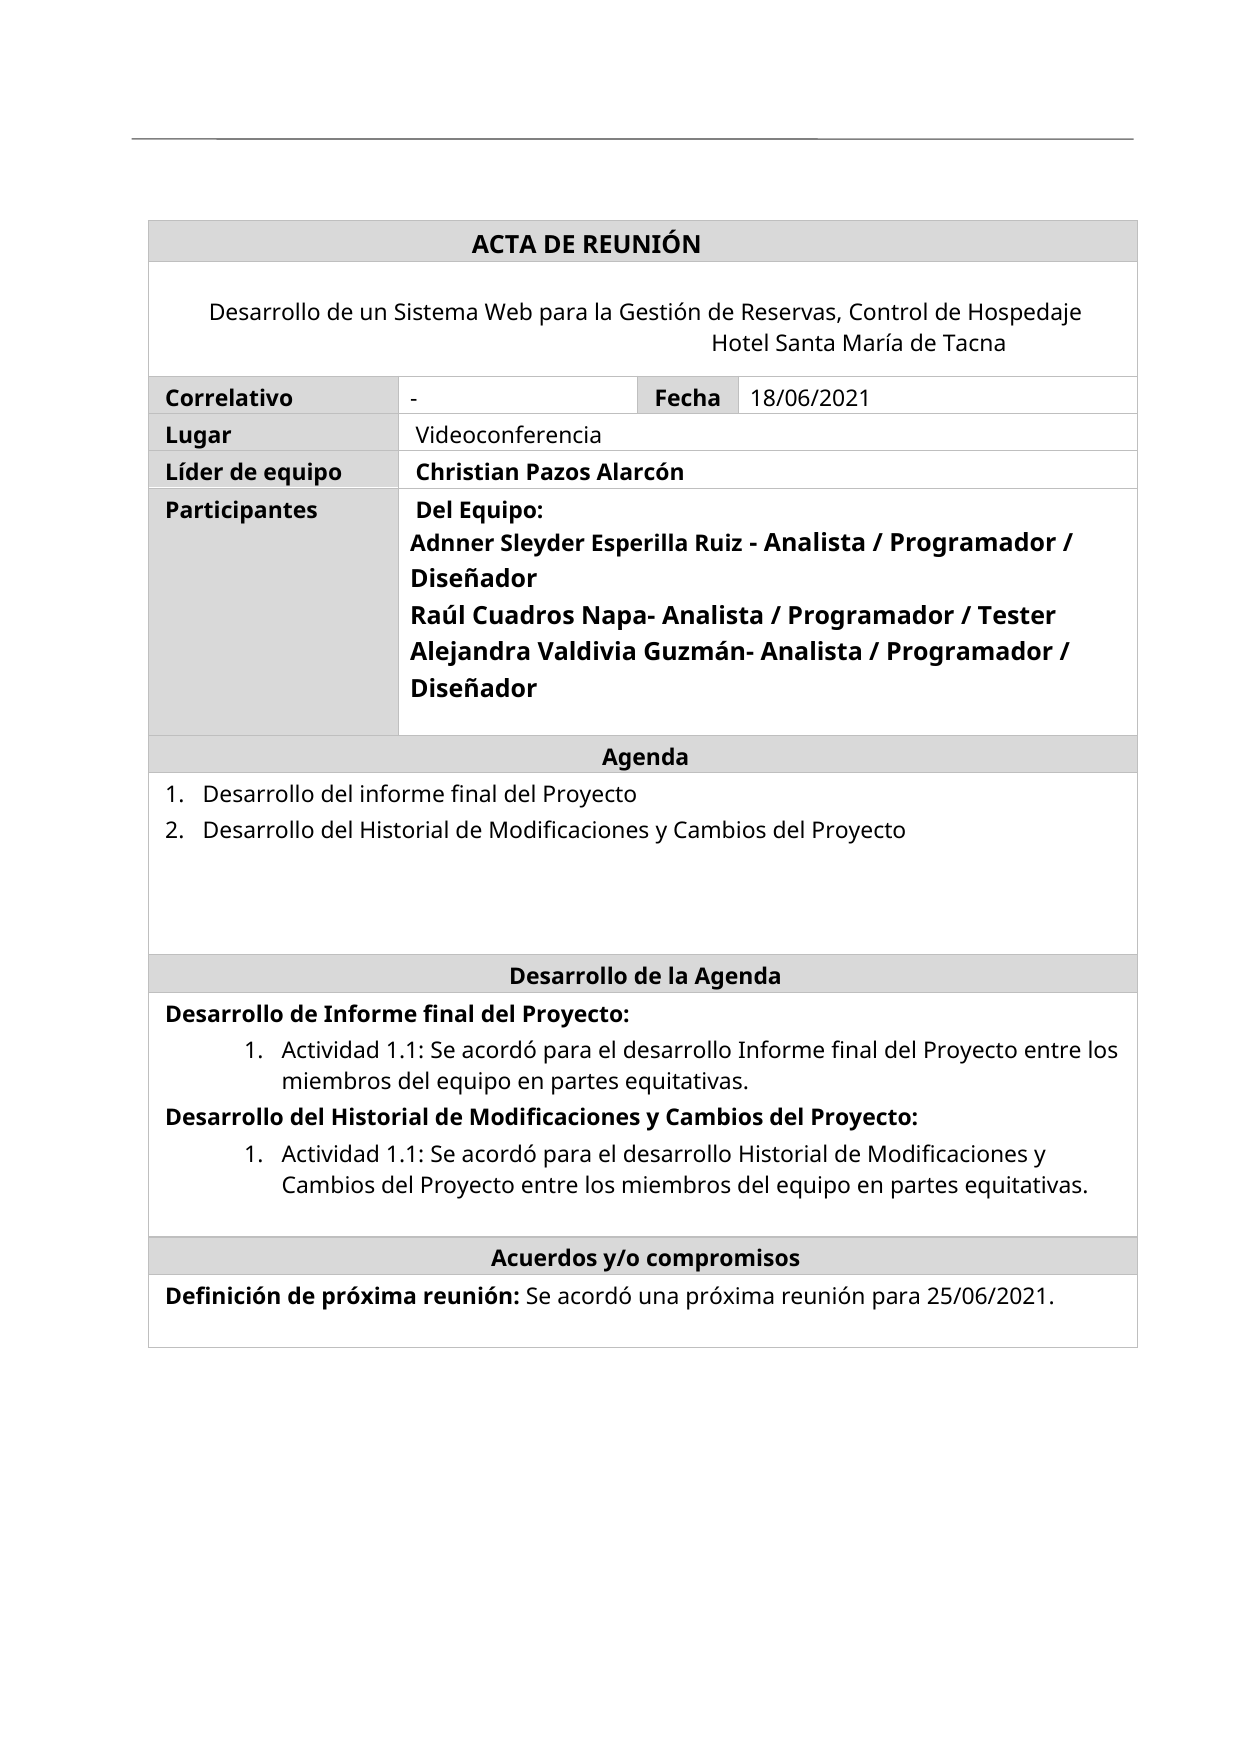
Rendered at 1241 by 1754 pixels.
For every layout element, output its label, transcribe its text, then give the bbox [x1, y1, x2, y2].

table_cell Correlativo [149, 377, 398, 413]
table_cell Desarrollo de la Agenda [149, 955, 1137, 992]
table_cell Christian Pazos Alarcón [399, 451, 1137, 487]
table_cell Definición de próxima reunión: Se acordó una próxima reunión para 25/06/2021. [149, 1275, 1137, 1347]
table_cell Lugar [149, 414, 398, 450]
table_cell Fecha [638, 377, 738, 413]
table_cell Participantes [149, 489, 398, 735]
table_cell Acuerdos y/o compromisos [149, 1238, 1137, 1274]
table_cell Videoconferencia [399, 414, 1137, 450]
table_cell Del Equipo: Adnner Sleyder Esperilla Ruiz - Analista / Programador / Diseñador Raúl Cuadros Napa- Analista / Programador / Tester Alejandra Valdivia Guzmán- Analista / Programador / Diseñador [399, 489, 1137, 735]
table_cell Desarrollo de Informe final del Proyecto: Actividad 1.1: Se acordó para el desarrollo Informe final del Proyecto entre los miembros del equipo en partes equitativas. Desarrollo del Historial de Modificaciones y Cambios del Proyecto: Actividad 1.1: Se acordó para el desarrollo Historial de Modificaciones y Cambios del Proyecto entre los miembros del equipo en partes equitativas. [149, 993, 1137, 1236]
table_header ACTA DE REUNIÓN [149, 221, 1137, 261]
table_cell Desarrollo del informe final del Proyecto Desarrollo del Historial de Modificaciones y Cambios del Proyecto [149, 773, 1137, 954]
table_cell Agenda [149, 736, 1137, 772]
table_cell Desarrollo de un Sistema Web para la Gestión de Reservas, Control de Hospedaje Hotel Santa María de Tacna [149, 262, 1137, 376]
table_cell Líder de equipo [149, 451, 398, 487]
table_cell - [399, 377, 637, 413]
table_cell 18/06/2021 [739, 377, 1137, 413]
